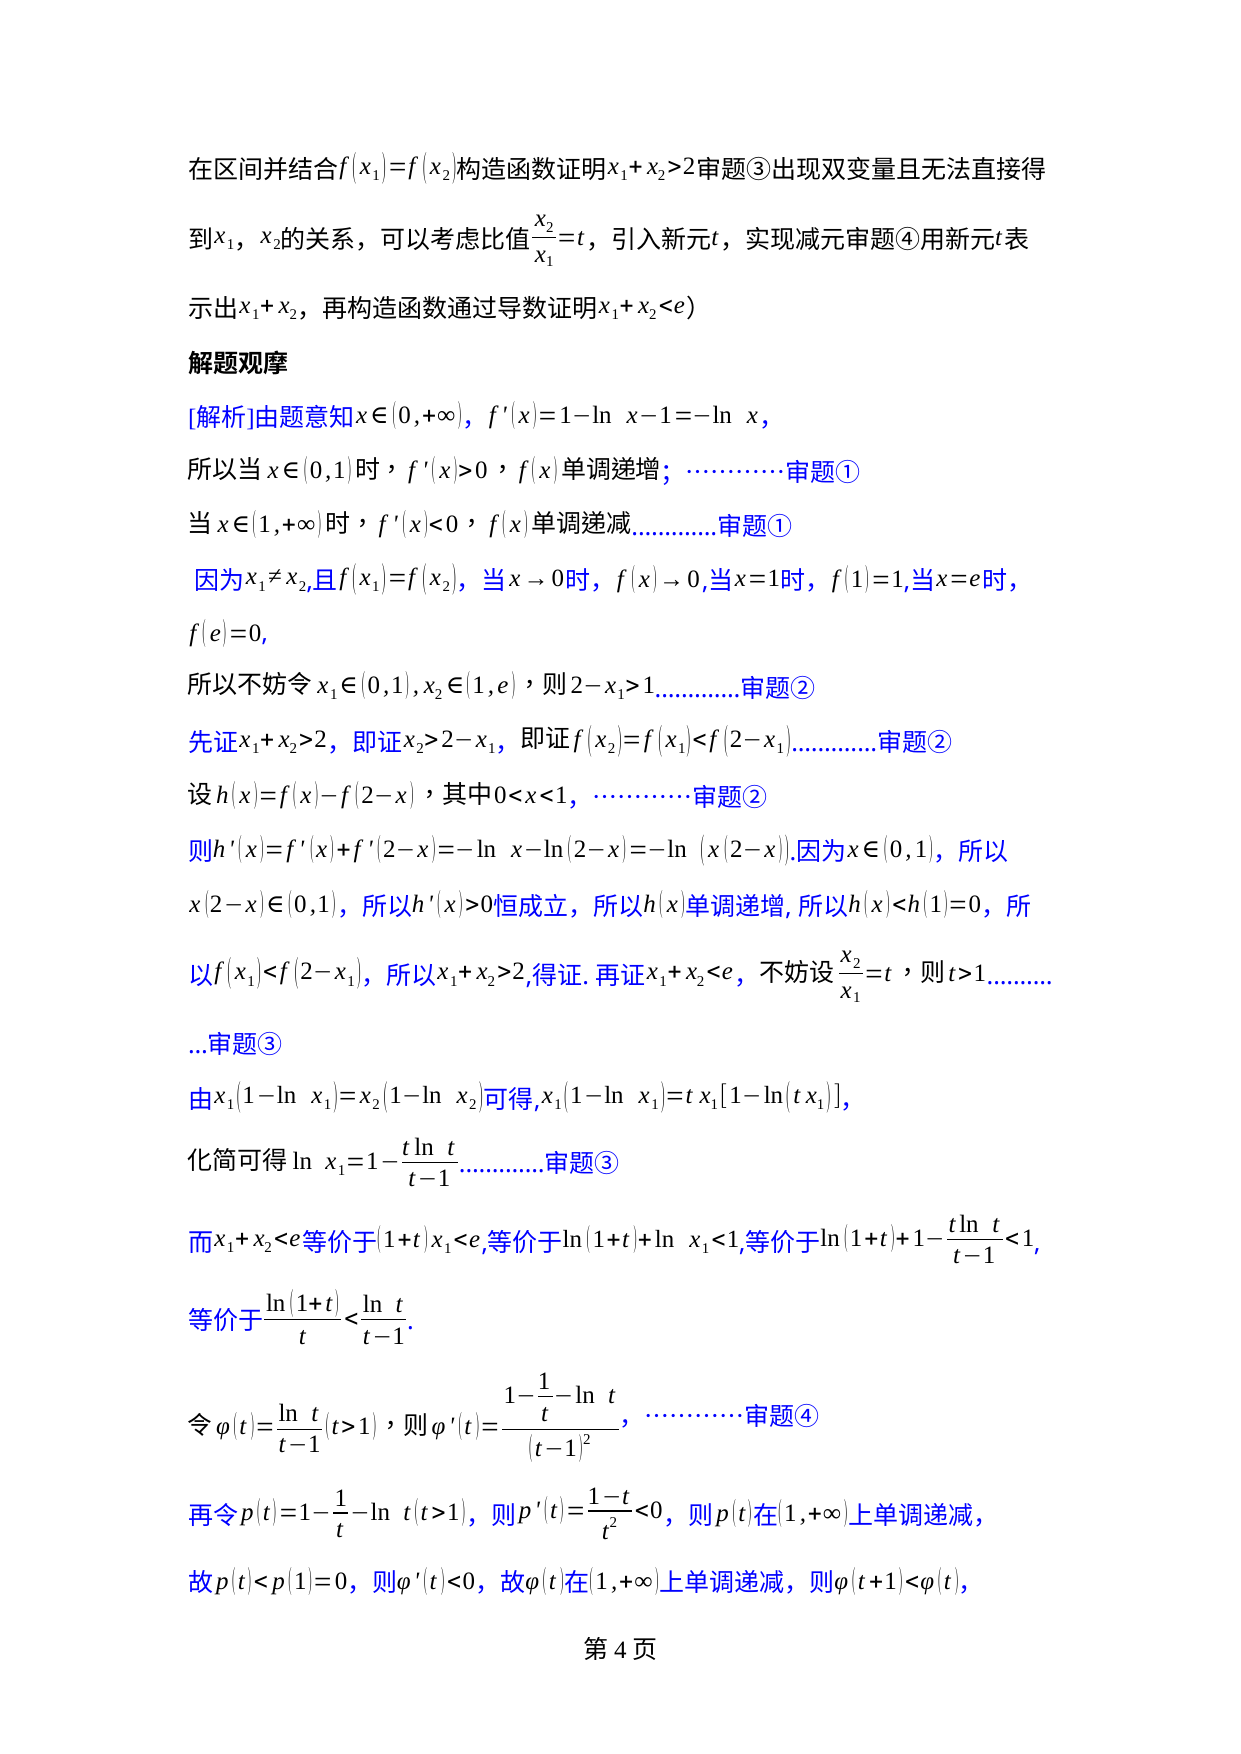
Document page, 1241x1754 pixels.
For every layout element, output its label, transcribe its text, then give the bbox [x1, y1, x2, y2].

text ，…………审题④ [188, 1368, 1052, 1464]
text 由可得,， [188, 1079, 1052, 1116]
text 先证，即证，.…………审题② [188, 723, 1052, 759]
text .…………审题② [188, 668, 1052, 705]
text .…………审题① [188, 506, 1052, 543]
text 解题观摩 [188, 343, 1052, 379]
text ，…………审题② [188, 777, 1052, 813]
text 再令，则，则在上单调递减， [188, 1482, 1052, 1545]
text ；…………审题① [188, 452, 1052, 488]
text 故，则，故在上单调递减，则， [188, 1563, 1052, 1599]
text [解析]由题意知，， [188, 398, 1052, 434]
text 则.因为，所以，所以恒成立，所以单调递增, 所以，所以，所以,得证. 再证，.…………审题③ [188, 832, 1052, 1061]
text .…………审题③ [188, 1134, 1052, 1193]
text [188, 150, 1052, 325]
text 而等价于,等价于,等价于,等价于. [188, 1211, 1052, 1350]
text 因为,且，当时，,当时，,当时，, [188, 561, 1052, 651]
